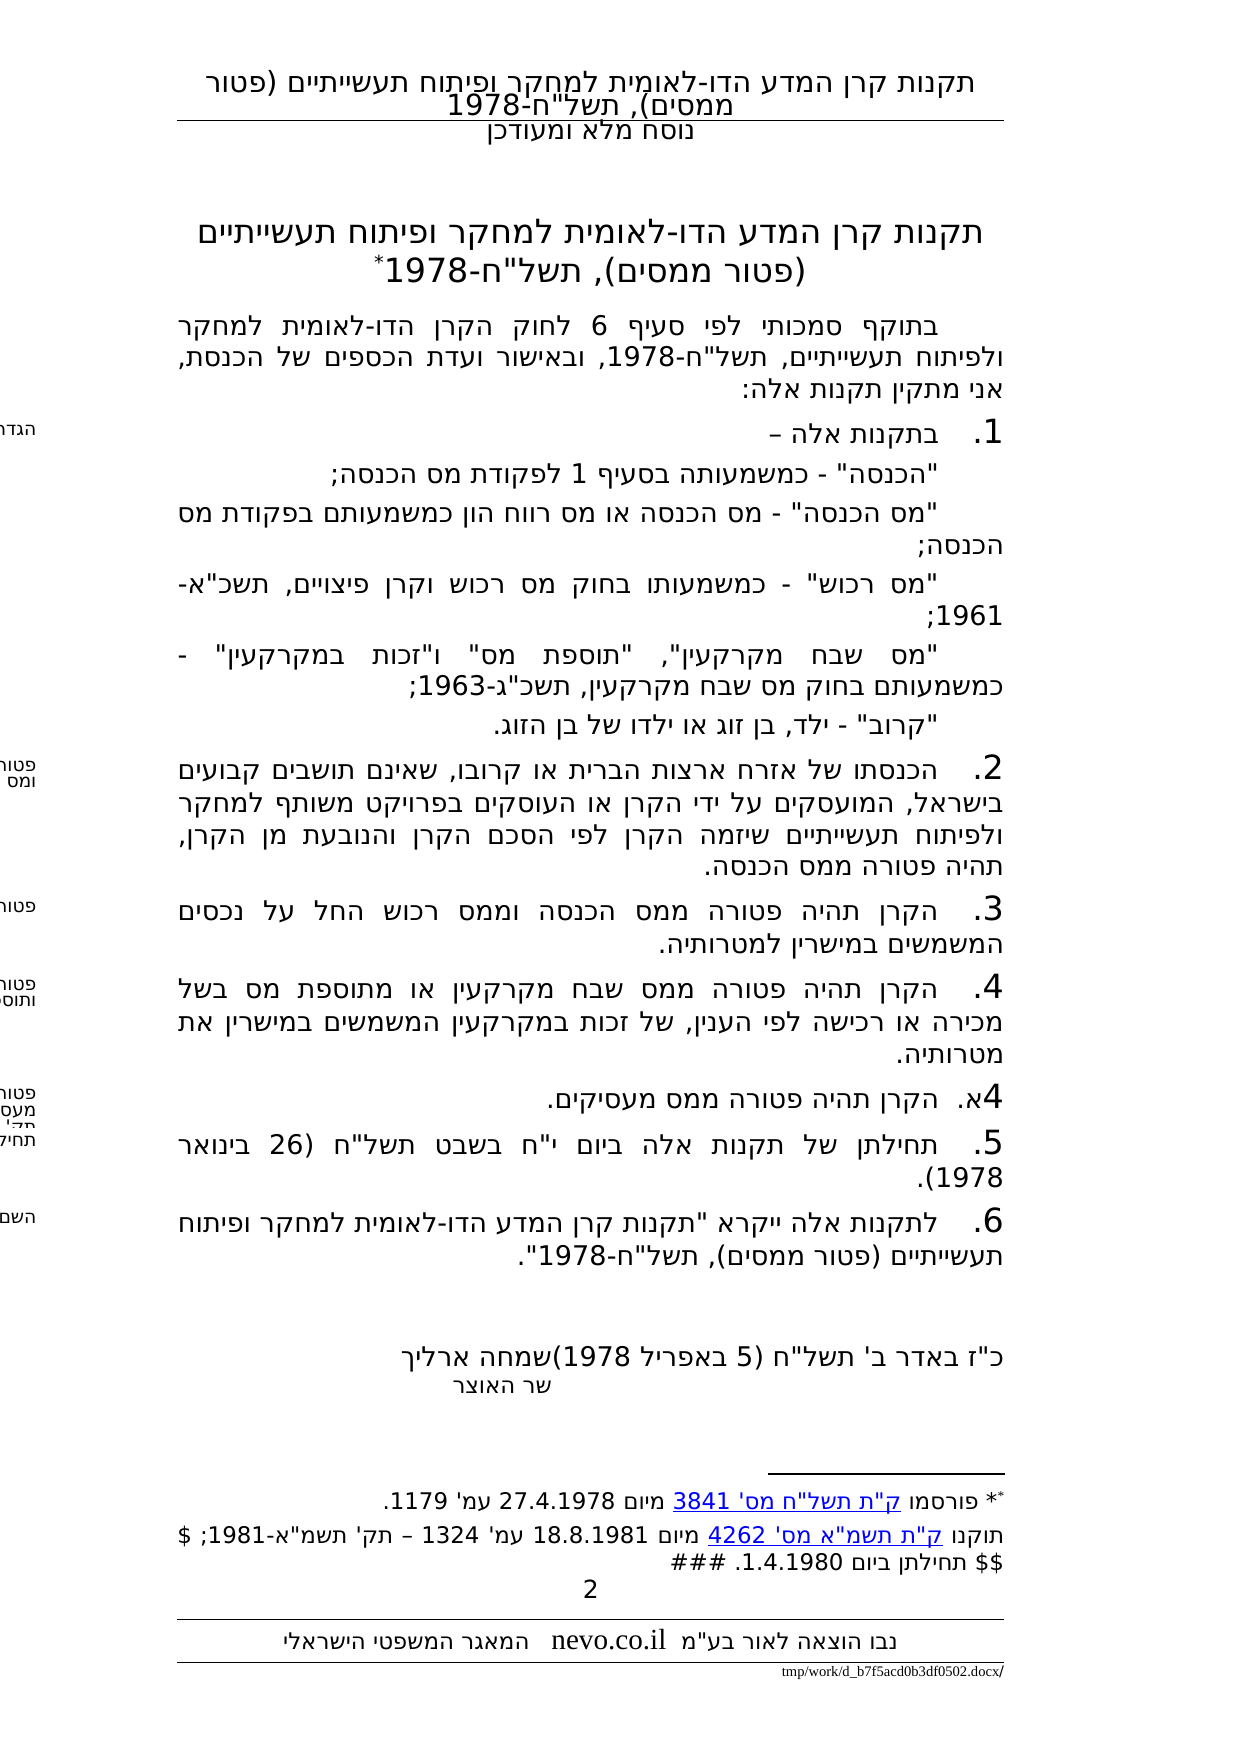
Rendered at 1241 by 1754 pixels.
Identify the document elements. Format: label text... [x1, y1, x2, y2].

text "קרוב" - ילד, בן זוג או ילדו של בן הזוג. [177, 709, 1004, 741]
text "הכנסה" - כמשמעותה בסעיף 1 לפקודת מס הכנסה; [177, 459, 1004, 490]
text 4א. הקרן תהיה פטורה ממס מעסיקים. [177, 1077, 1004, 1116]
text 4. הקרן תהיה פטורה ממס שבח מקרקעין או מתוספת מס בשל מכירה או רכישה לפי הענין, של זכות במקרקעין המשמשים במישרין את מטרותיה. [177, 968, 1004, 1069]
text 3. הקרן תהיה פטורה ממס הכנסה וממס רכוש החל על נכסים המשמשים במישרין למטרותיה. [177, 890, 1004, 960]
text שר האוצר [177, 1373, 1004, 1399]
text 6. לתקנות אלה ייקרא "תקנות קרן המדע הדו-לאומית למחקר ופיתוח תעשייתיים (פטור ממסים), תשל"ח-1978". [177, 1201, 1004, 1272]
text תקנות קרן המדע הדו-לאומית למחקר ופיתוח תעשייתיים (פטור ממסים), תשל"ח-1978* [177, 212, 1004, 290]
text "מס רכוש" - כמשמעותו בחוק מס רכוש וקרן פיצויים, תשכ"א-1961; [177, 568, 1004, 631]
text 5. תחילתן של תקנות אלה ביום י"ח בשבט תשל"ח (26 בינואר 1978). [177, 1123, 1004, 1194]
text "מס שבח מקרקעין", "תוספת מס" ו"זכות במקרקעין" - כמשמעותם בחוק מס שבח מקרקעין, תשכ"ג-1963; [177, 639, 1004, 702]
text 2. הכנסתו של אזרח ארצות הברית או קרובו, שאינם תושבים קבועים בישראל, המועסקים על ידי הקרן או העוסקים בפרויקט משותף למחקר ולפיתוח תעשייתיים שיזמה הקרן לפי הסכם הקרן והנובעת מן הקרן, תהיה פטורה ממס הכנסה. [177, 749, 1004, 882]
text 1. בתקנות אלה – [177, 412, 1004, 451]
text כ"ז באדר ב' תשל"ח (5 באפריל 1978) שמחה ארליך [177, 1341, 1004, 1373]
text "מס הכנסה" - מס הכנסה או מס רווח הון כמשמעותם בפקודת מס הכנסה; [177, 498, 1004, 561]
text בתוקף סמכותי לפי סעיף 6 לחוק הקרן הדו-לאומית למחקר ולפיתוח תעשייתיים, תשל"ח-1978, ובאישור ועדת הכספים של הכנסת, אני מתקין תקנות אלה: [177, 310, 1004, 405]
